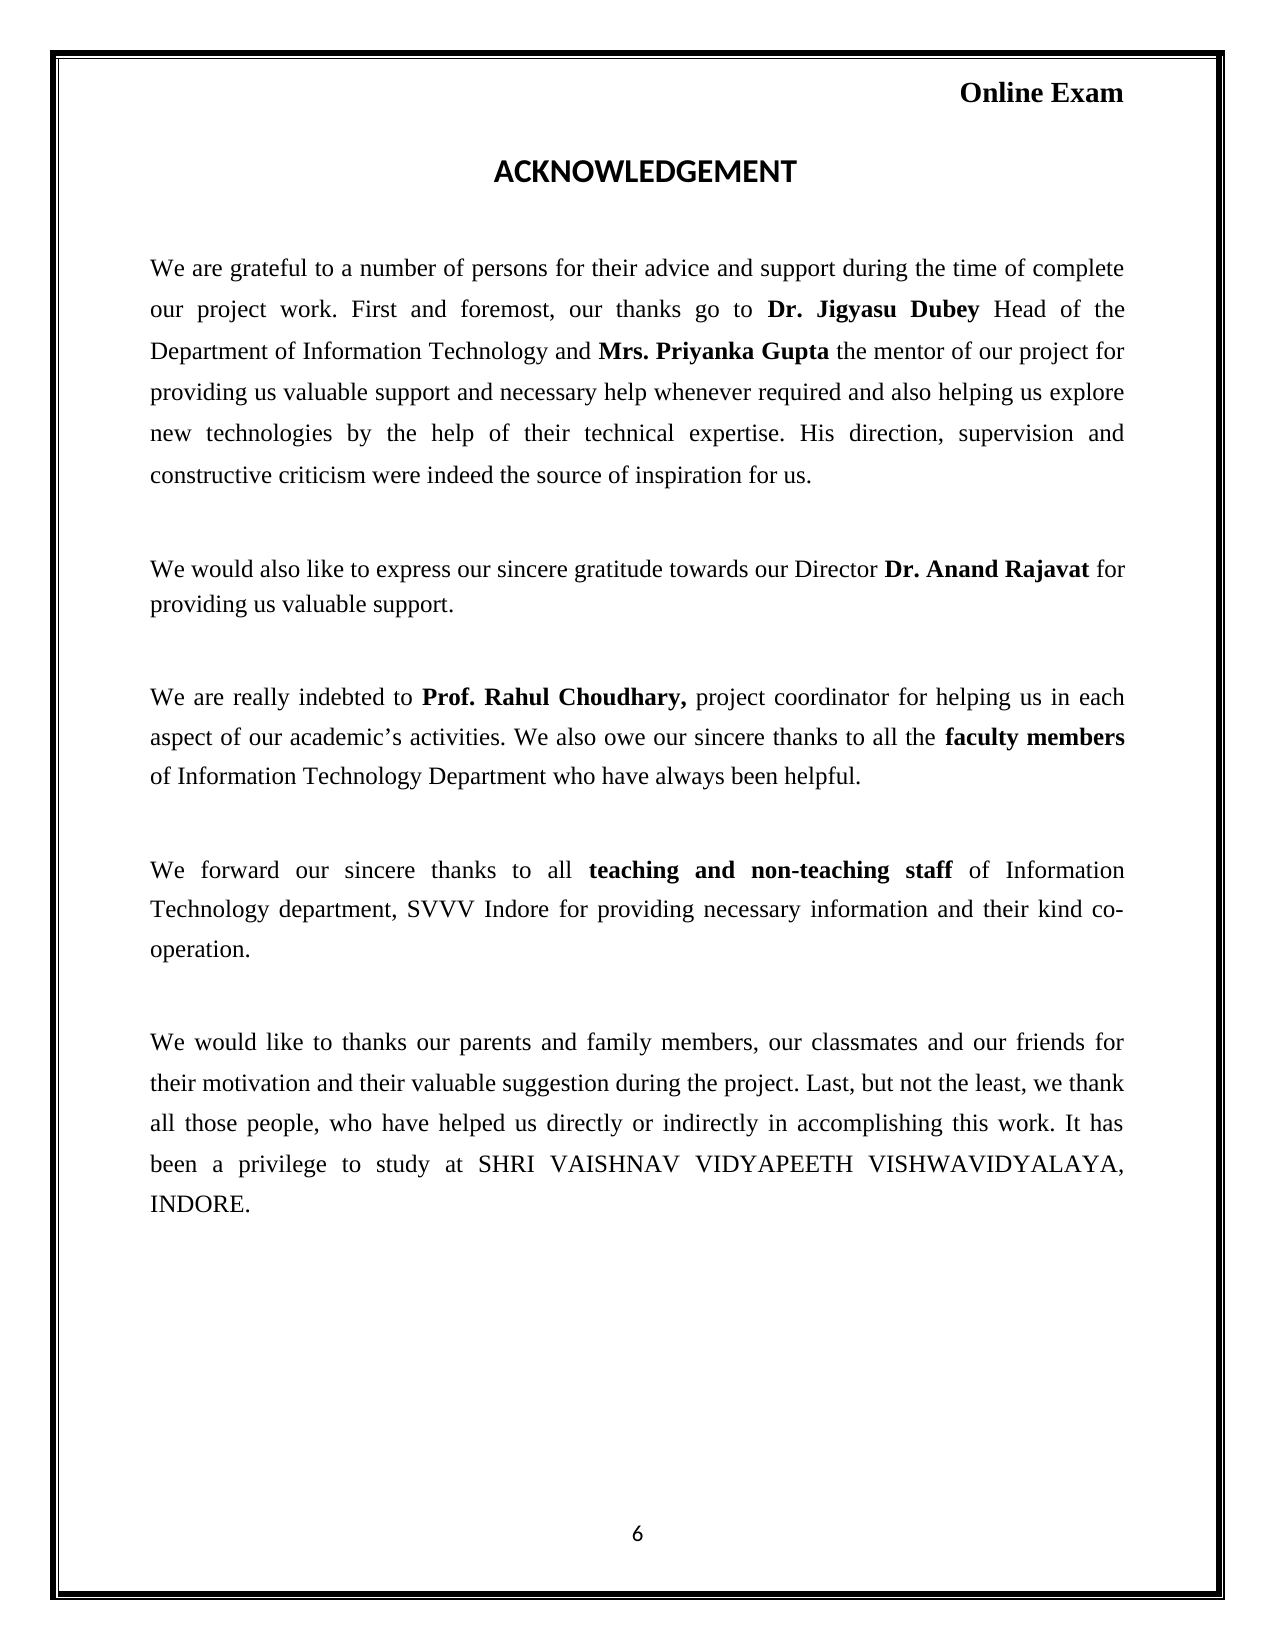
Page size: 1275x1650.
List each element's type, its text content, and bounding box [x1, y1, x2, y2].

text We would also like to express our sincere gratitude towards our Director Dr. Anand Rajavat for providing us valuable support. [150, 554, 1125, 618]
text We are really indebted to Prof. Rahul Choudhary, project coordinator for helping us in each aspect of our academic’s activities. We also owe our sincere thanks to all the faculty members of Information Technology Department who have always been helpful. [150, 682, 1125, 790]
text We are grateful to a number of persons for their advice and support during the time of complete our project work. First and foremost, our thanks go to Dr. Jigyasu Dubey Head of the Department of Information Technology and Mrs. Priyanka Gupta the mentor of our project for providing us valuable support and necessary help whenever required and also helping us explore new technologies by the help of their technical expertise. His direction, supervision and constructive criticism were indeed the source of inspiration for us. [150, 253, 1125, 489]
text We forward our sincere thanks to all teaching and non-teaching staff of Information Technology department, SVVV Indore for providing necessary information and their kind co-operation. [150, 855, 1125, 962]
text We would like to thanks our parents and family members, our classmates and our friends for their motivation and their valuable suggestion during the project. Last, but not the least, we thank all those people, who have helped us directly or indirectly in accomplishing this work. It has been a privilege to study at SHRI VAISHNAV VIDYAPEETH VISHWAVIDYALAYA, INDORE. [150, 1027, 1125, 1218]
text ACKNOWLEDGEMENT [494, 150, 1125, 191]
